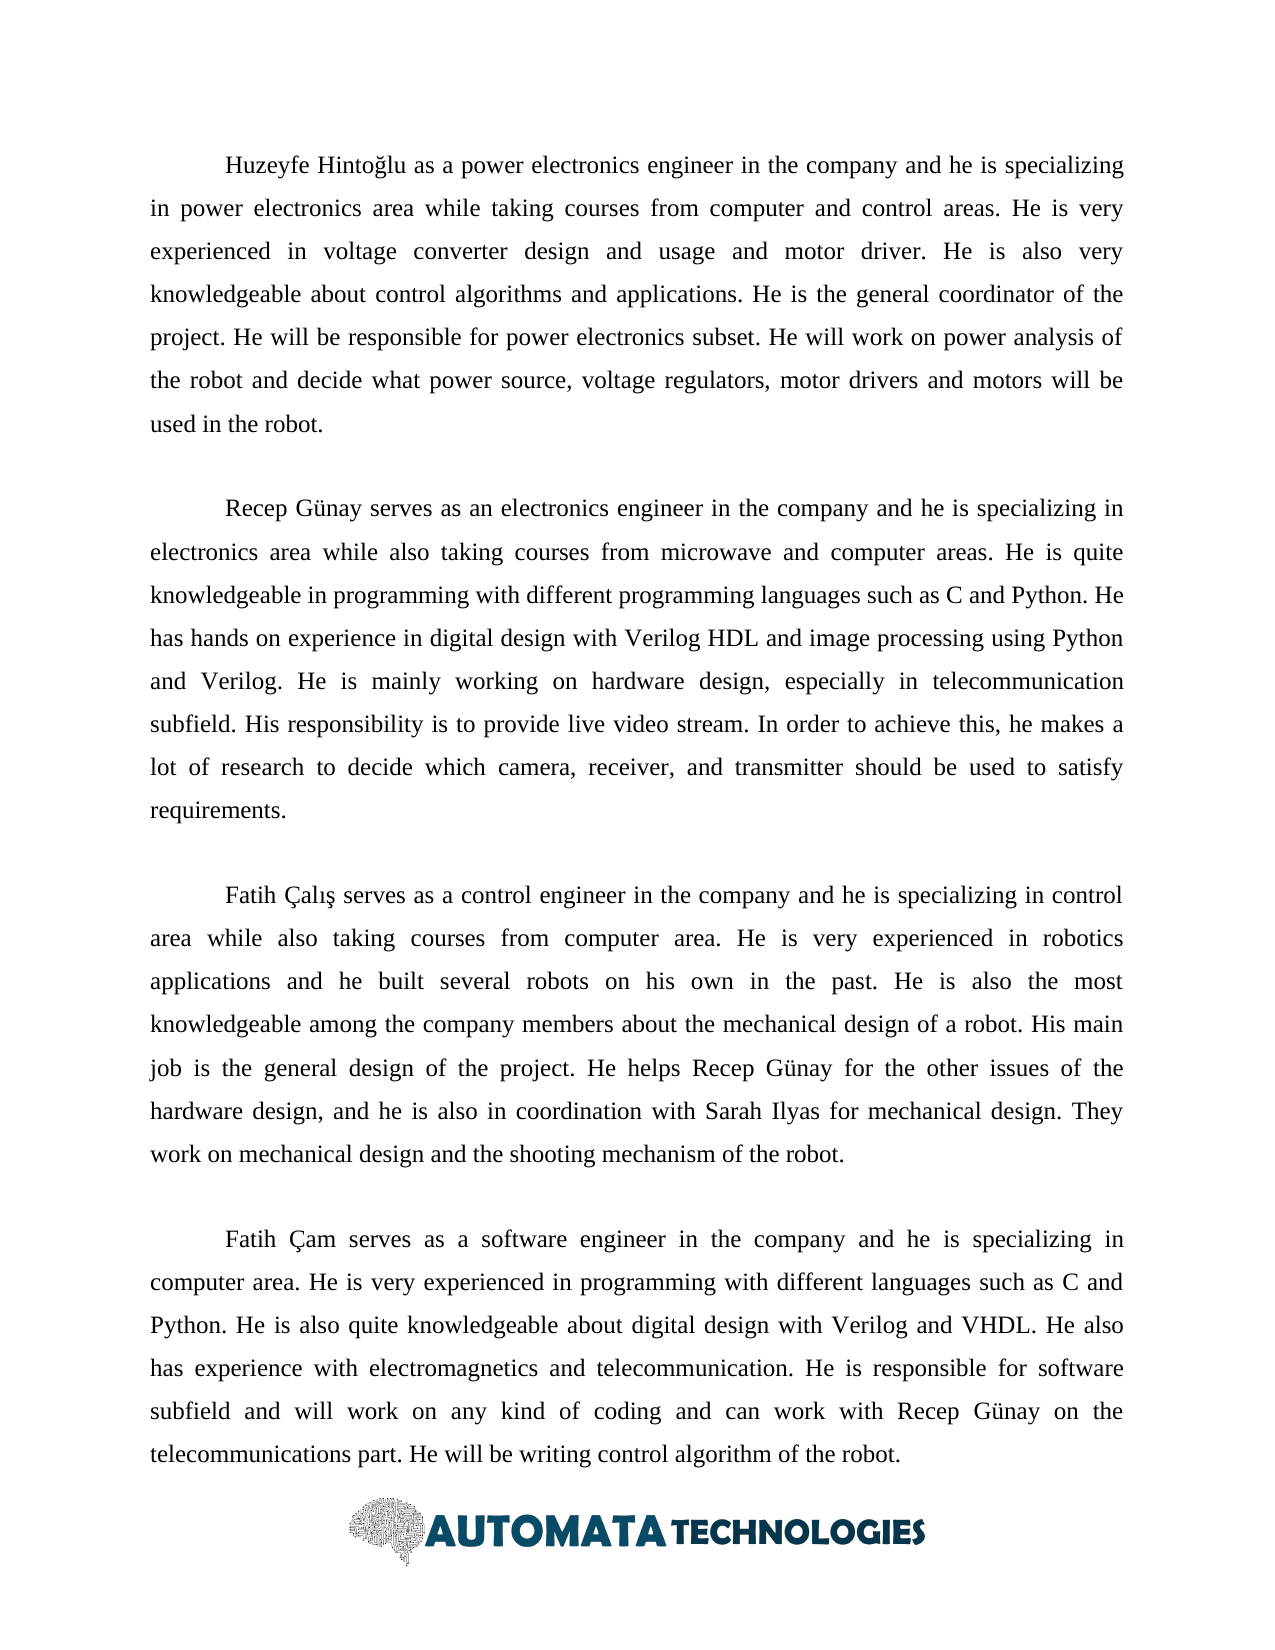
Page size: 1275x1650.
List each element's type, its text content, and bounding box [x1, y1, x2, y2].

text Fatih Çam serves as a software engineer in the company and he is specializing in computer area. He is very experienced in programming with different languages such as C and Python. He is also quite knowledgeable about digital design with Verilog and VHDL. He also has experience with electromagnetics and telecommunication. He is responsible for software subfield and will work on any kind of coding and can work with Recep Günay on the telecommunications part. He will be writing control algorithm of the robot. [150, 1224, 1125, 1468]
picture [349, 1471, 926, 1572]
text Recep Günay serves as an electronics engineer in the company and he is specializing in electronics area while also taking courses from microwave and computer areas. He is quite knowledgeable in programming with different programming languages such as C and Python. He has hands on experience in digital design with Verilog HDL and image processing using Python and Verilog. He is mainly working on hardware design, especially in telecommunication subfield. His responsibility is to provide live video stream. In order to achieve this, he makes a lot of research to decide which camera, receiver, and transmitter should be used to satisfy requirements. [150, 493, 1125, 824]
text Huzeyfe Hintoğlu as a power electronics engineer in the company and he is specializing in power electronics area while taking courses from computer and control areas. He is very experienced in voltage converter design and usage and motor driver. He is also very knowledgeable about control algorithms and applications. He is the general coordinator of the project. He will be responsible for power electronics subset. He will work on power analysis of the robot and decide what power source, voltage regulators, motor drivers and motors will be used in the robot. [150, 150, 1125, 437]
text Fatih Çalış serves as a control engineer in the company and he is specializing in control area while also taking courses from computer area. He is very experienced in robotics applications and he built several robots on his own in the past. He is also the most knowledgeable among the company members about the mechanical design of a robot. His main job is the general design of the project. He helps Recep Günay for the other issues of the hardware design, and he is also in coordination with Sarah Ilyas for mechanical design. They work on mechanical design and the shooting mechanism of the robot. [150, 880, 1125, 1168]
